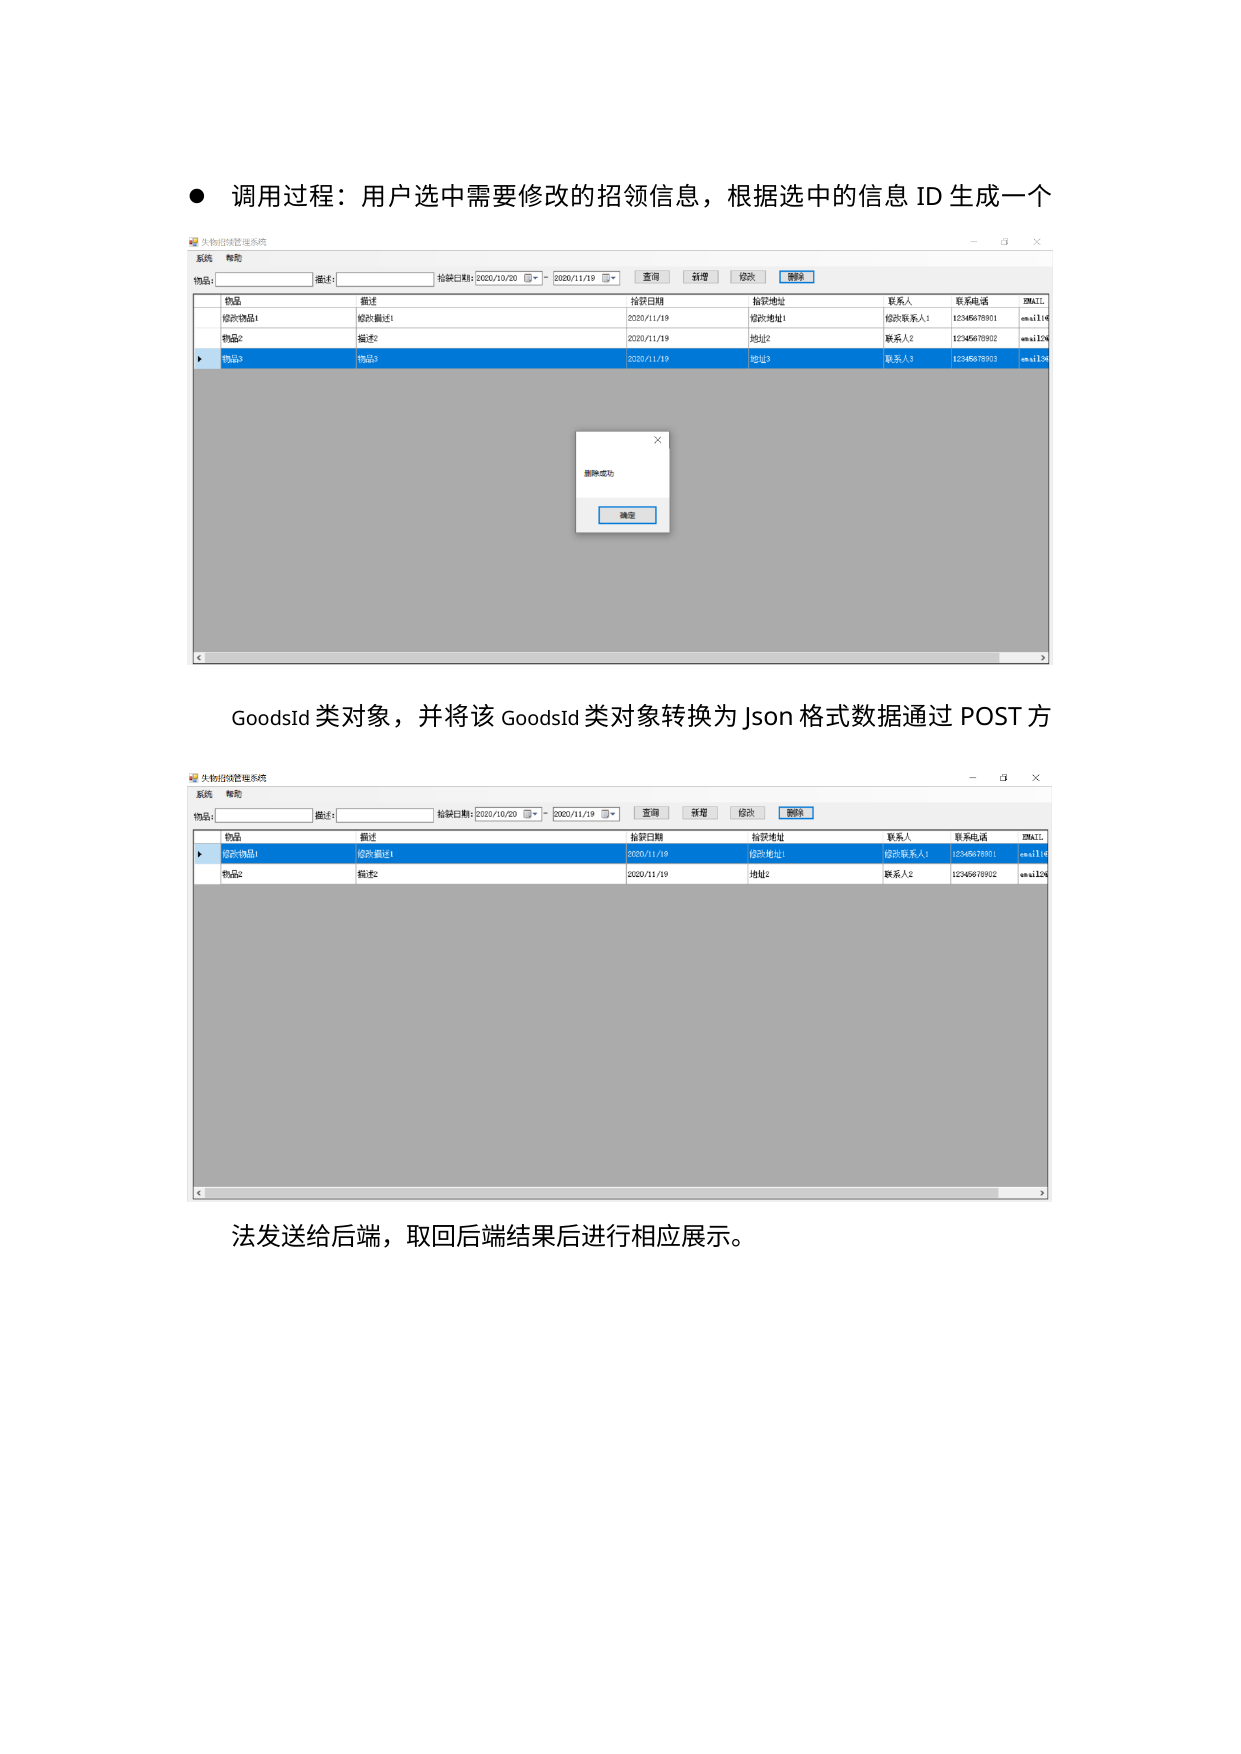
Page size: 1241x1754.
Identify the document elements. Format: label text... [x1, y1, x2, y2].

picture [187, 235, 1053, 665]
picture [187, 770, 1052, 1202]
list 调用过程：用户选中需要修改的招领信息，根据选中的信息ID生成一个GoodsId类对象，并将该GoodsId类对象转换为Json格式数据通过POST方法发送给后端，取回后端结果后进行相应展示。 [187, 162, 1053, 235]
